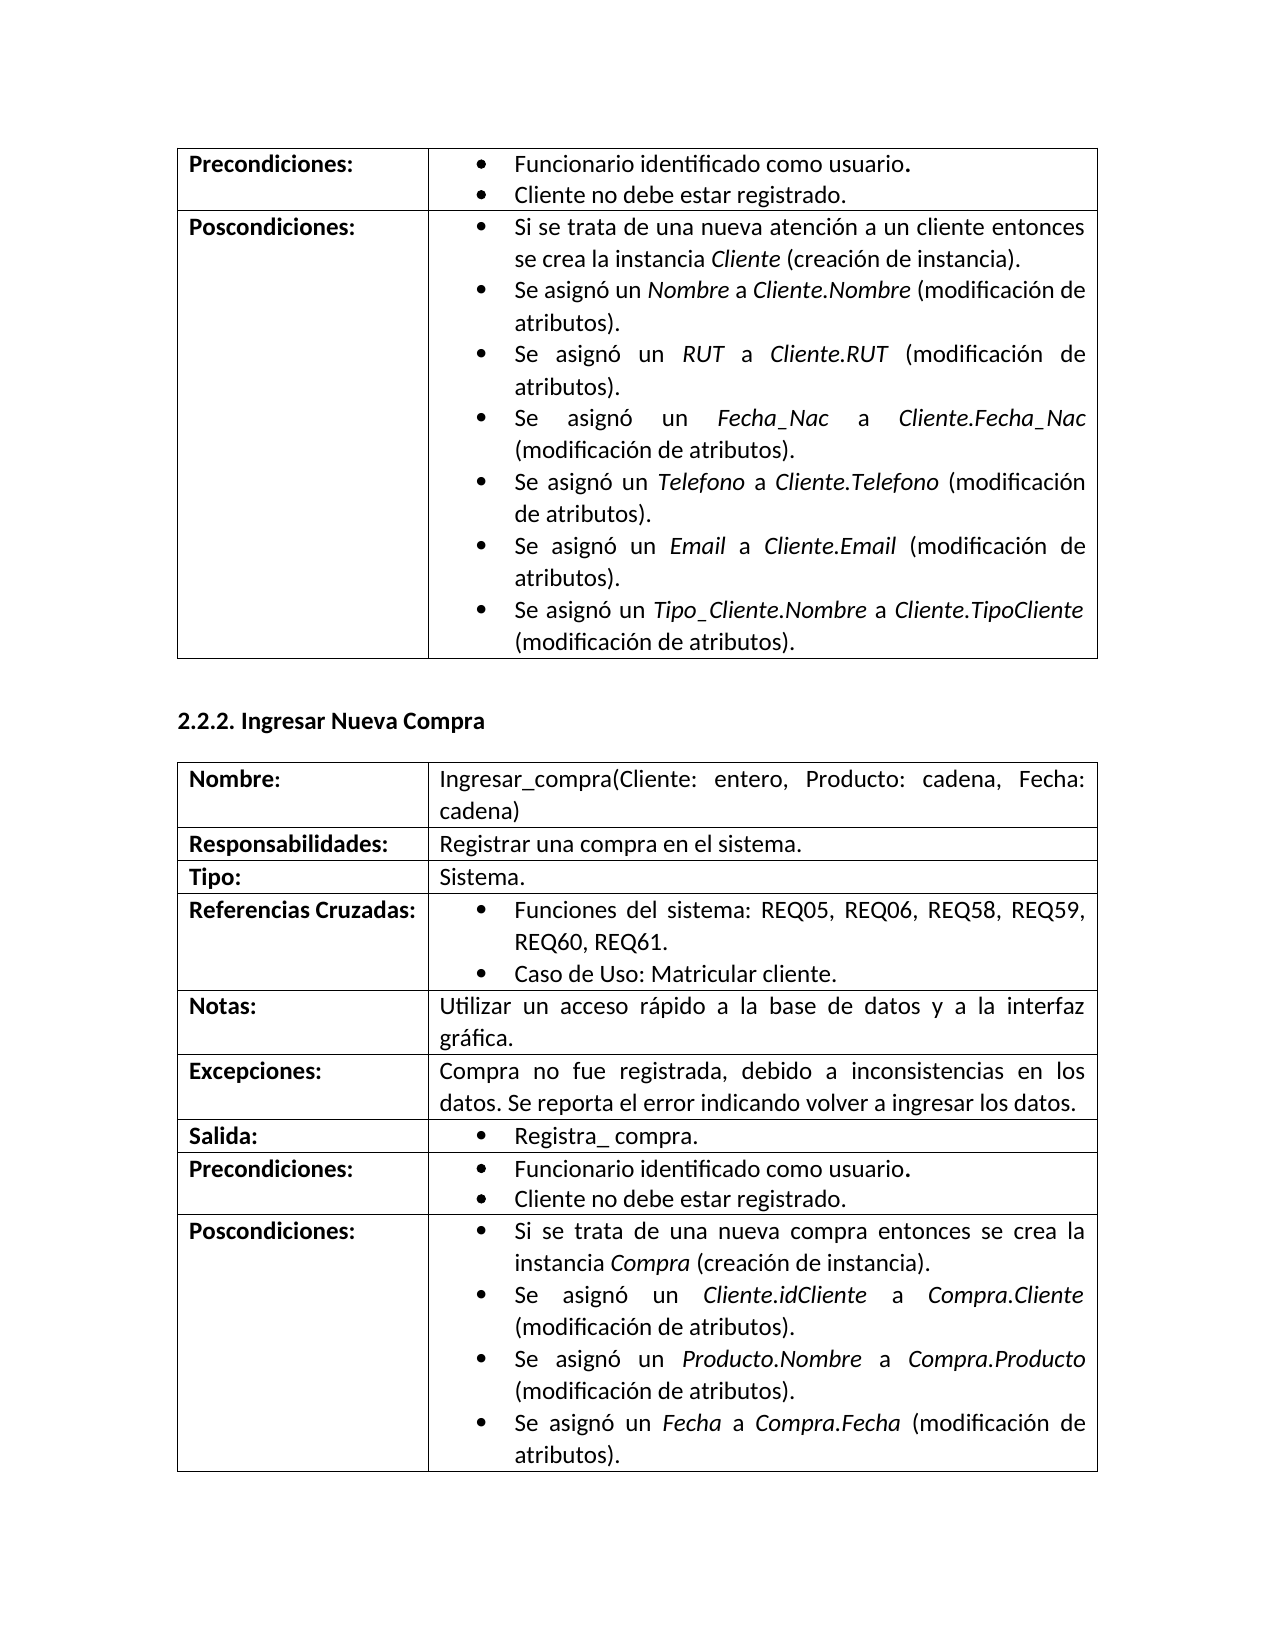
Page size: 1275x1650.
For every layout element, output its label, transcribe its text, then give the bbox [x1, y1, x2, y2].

table_cell Registrar una compra en el sistema. [429, 828, 1097, 860]
table_cell Tipo: [178, 861, 428, 893]
table_cell Poscondiciones: [178, 211, 428, 658]
table_cell Registra_ compra. [429, 1120, 1097, 1152]
table_cell Funcionario identificado como usuario. Cliente no debe estar registrado. [429, 1153, 1097, 1214]
table_cell Funcionario identificado como usuario. Cliente no debe estar registrado. [429, 149, 1097, 210]
table_cell Utilizar un acceso rápido a la base de datos y a la interfaz gráfica. [429, 991, 1097, 1054]
table_cell Salida: [178, 1120, 428, 1152]
table_header Ingresar_compra(Cliente: entero, Producto: cadena, Fecha: cadena) [429, 763, 1097, 827]
table_cell Precondiciones: [178, 149, 428, 210]
table_cell Poscondiciones: [178, 1215, 428, 1471]
table_cell Notas: [178, 991, 428, 1054]
subtitle 2.2.2. Ingresar Nueva Compra [177, 705, 1098, 736]
table_cell Referencias Cruzadas: [178, 894, 428, 989]
table_cell Si se trata de una nueva compra entonces se crea la instancia Compra (creación de instancia). Se asignó un Cliente.idCliente a Compra.Cliente (modificación de atributos). Se asignó un Producto.Nombre a Compra.Producto (modificación de atributos). Se asignó un Fecha a Compra.Fecha (modificación de atributos). [429, 1215, 1097, 1471]
table_cell Si se trata de una nueva atención a un cliente entonces se crea la instancia Cliente (creación de instancia). Se asignó un Nombre a Cliente.Nombre (modificación de atributos). Se asignó un RUT a Cliente.RUT (modificación de atributos). Se asignó un Fecha_Nac a Cliente.Fecha_Nac (modificación de atributos). Se asignó un Telefono a Cliente.Telefono (modificación de atributos). Se asignó un Email a Cliente.Email (modificación de atributos). Se asignó un Tipo_Cliente.Nombre a Cliente.TipoCliente (modificación de atributos). [429, 211, 1097, 658]
table_cell Sistema. [429, 861, 1097, 893]
table_cell Excepciones: [178, 1055, 428, 1119]
table_cell Compra no fue registrada, debido a inconsistencias en los datos. Se reporta el error indicando volver a ingresar los datos. [429, 1055, 1097, 1119]
table_cell Responsabilidades: [178, 828, 428, 860]
table_header Nombre: [178, 763, 428, 827]
table_cell Funciones del sistema: REQ05, REQ06, REQ58, REQ59, REQ60, REQ61. Caso de Uso: Matricular cliente. [429, 894, 1097, 989]
table_cell Precondiciones: [178, 1153, 428, 1214]
